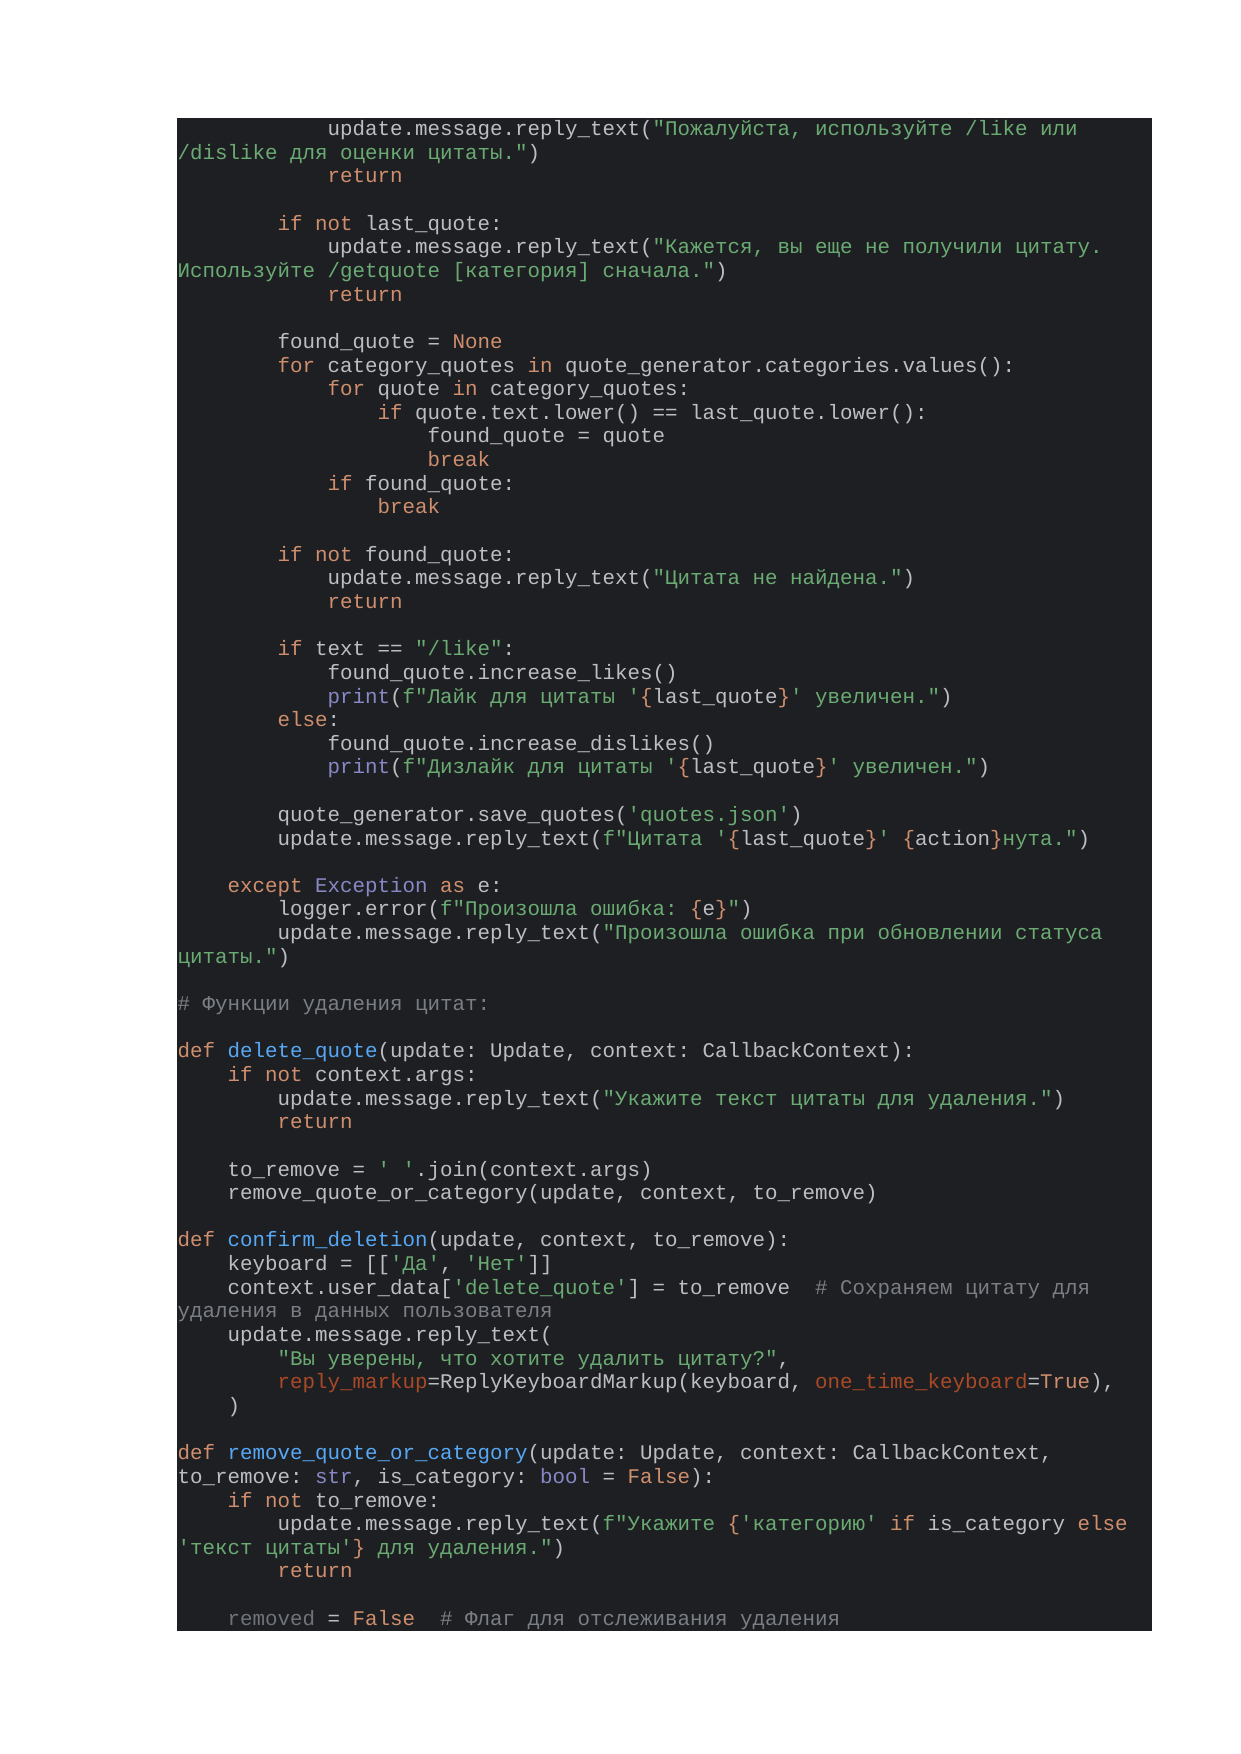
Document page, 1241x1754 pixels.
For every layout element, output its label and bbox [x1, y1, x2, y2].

text [177, 118, 1152, 1631]
